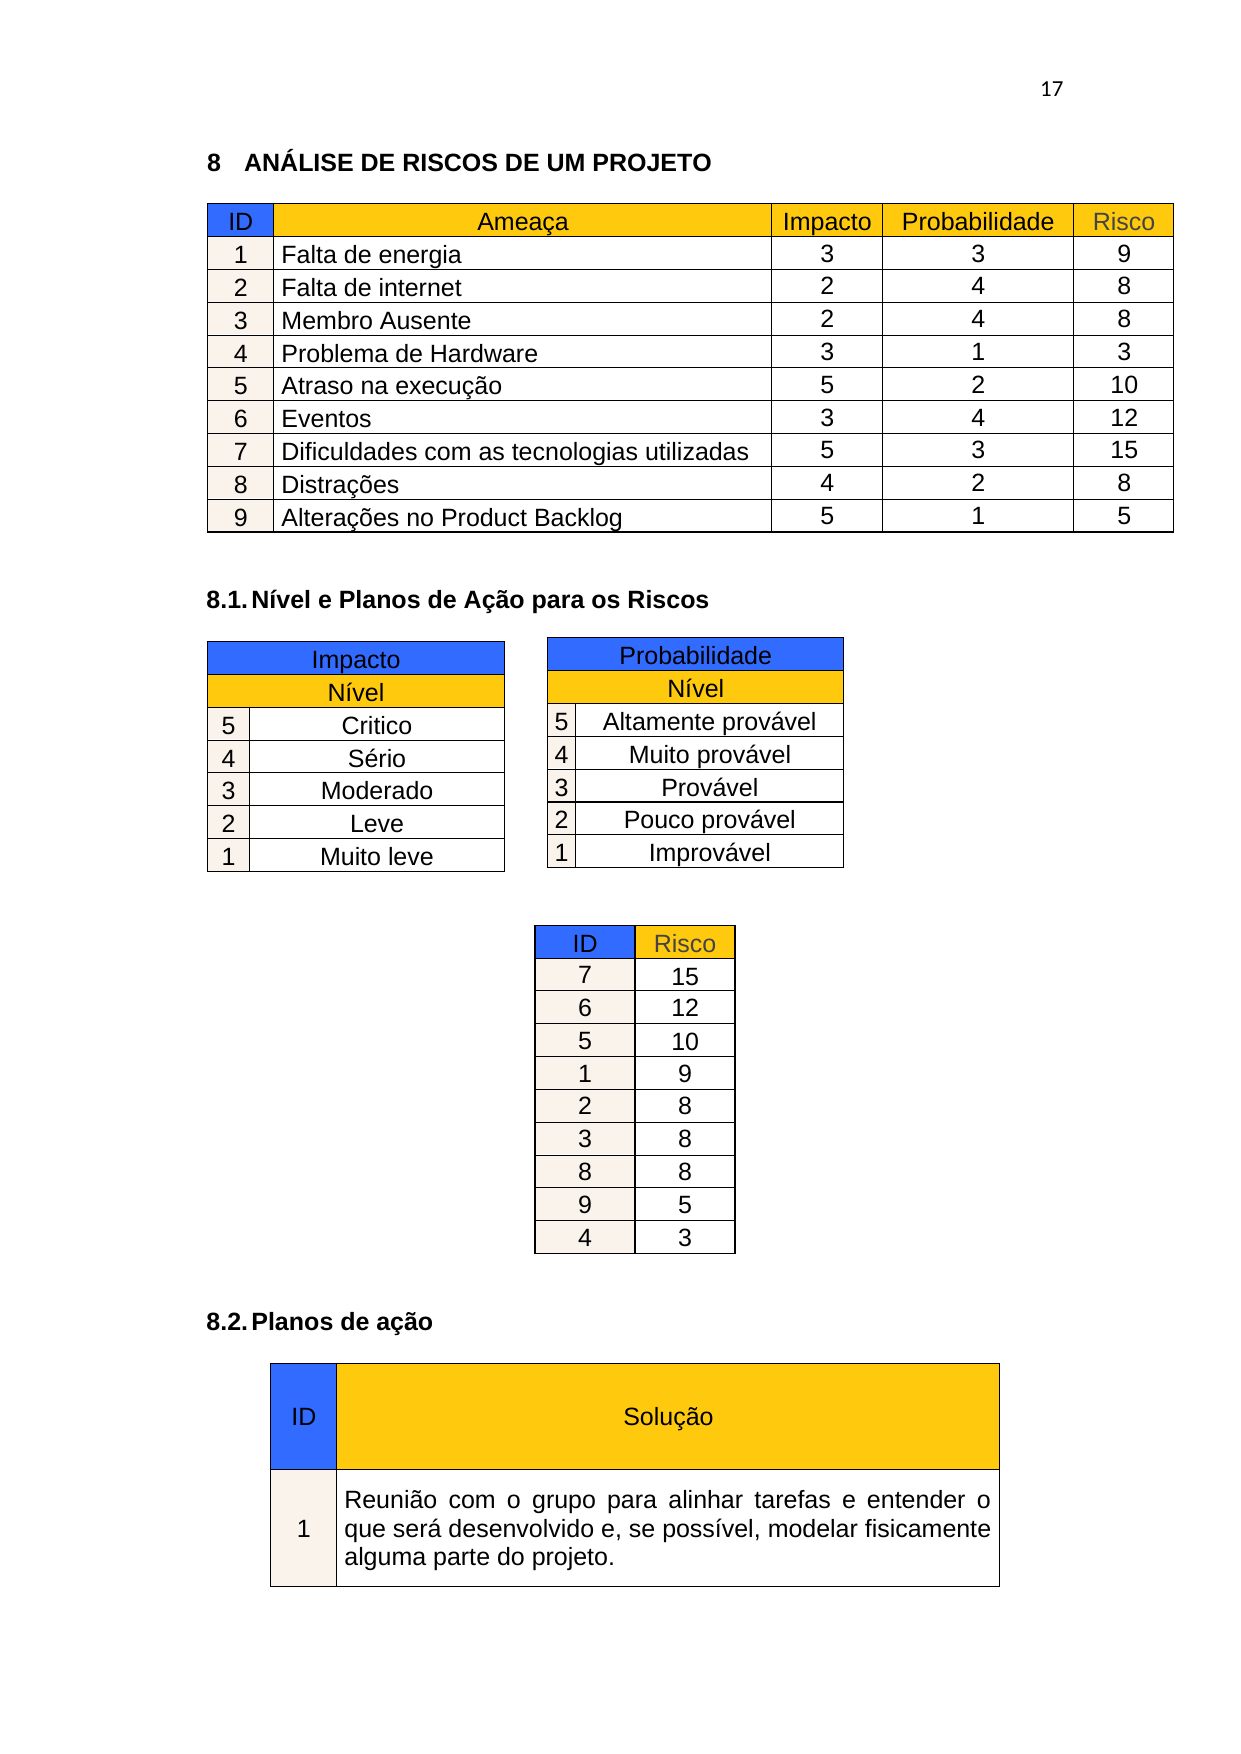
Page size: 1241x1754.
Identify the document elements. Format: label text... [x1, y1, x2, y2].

table_cell Falta de internet [274, 270, 771, 302]
table_header Impacto [208, 642, 504, 674]
table_cell 4 [208, 741, 249, 772]
table_header Solução [337, 1364, 999, 1469]
table_cell 8 [536, 1156, 634, 1187]
table_cell 3 [883, 237, 1073, 269]
table_cell 3 [636, 1221, 734, 1253]
table_cell 3 [1074, 336, 1173, 367]
table_cell 9 [1074, 237, 1173, 269]
table_cell 10 [1074, 368, 1173, 400]
table_cell 12 [1074, 401, 1173, 433]
table_cell Dificuldades com as tecnologias utilizadas [274, 434, 771, 466]
table_cell 2 [772, 270, 882, 302]
table_header Impacto [772, 204, 882, 236]
table_cell 2 [772, 303, 882, 334]
table_cell 6 [208, 401, 273, 433]
table_cell 1 [883, 500, 1073, 531]
table_cell 10 [636, 1024, 734, 1056]
table_cell 5 [772, 500, 882, 531]
table_cell Leve [250, 806, 504, 838]
table_cell 9 [636, 1057, 734, 1089]
table_cell 3 [536, 1123, 634, 1154]
table_cell Falta de energia [274, 237, 771, 269]
table_cell Membro Ausente [274, 303, 771, 334]
table_cell 5 [536, 1024, 634, 1056]
table_cell Pouco provável [576, 803, 843, 834]
table_cell Sério [250, 741, 504, 772]
table_header ID [208, 204, 273, 236]
table_cell Nível [548, 671, 843, 703]
table_cell 2 [208, 806, 249, 838]
table_cell 8 [1074, 303, 1173, 334]
table_cell 5 [208, 708, 249, 739]
table_cell 1 [548, 835, 575, 867]
table_cell Eventos [274, 401, 771, 433]
table_cell 7 [536, 959, 634, 990]
table_header Risco [1074, 204, 1173, 236]
table_cell 8 [636, 1123, 734, 1154]
table_cell Problema de Hardware [274, 336, 771, 367]
table_cell 8 [636, 1156, 734, 1187]
table_cell 3 [208, 303, 273, 334]
table_header ID [271, 1364, 336, 1469]
table_cell 1 [536, 1057, 634, 1089]
table_cell 2 [208, 270, 273, 302]
table_cell Critico [250, 708, 504, 739]
table_cell Provável [576, 770, 843, 801]
table_cell Improvável [576, 835, 843, 867]
table_cell 3 [548, 770, 575, 801]
table_cell 12 [636, 991, 734, 1023]
table_cell 8 [636, 1090, 734, 1122]
table_cell 4 [536, 1221, 634, 1253]
table_cell 7 [208, 434, 273, 466]
table_cell 4 [772, 467, 882, 498]
table_cell 1 [883, 336, 1073, 367]
table_cell 4 [883, 401, 1073, 433]
table_cell 2 [536, 1090, 634, 1122]
table_cell 4 [883, 270, 1073, 302]
table_cell 5 [772, 368, 882, 400]
table_cell 4 [883, 303, 1073, 334]
table_cell 3 [883, 434, 1073, 466]
table_header Ameaça [274, 204, 771, 236]
table_cell 9 [536, 1188, 634, 1220]
table_cell Atraso na execução [274, 368, 771, 400]
table_cell 2 [883, 467, 1073, 498]
table_cell Distrações [274, 467, 771, 498]
table_cell 5 [1074, 500, 1173, 531]
subtitle ANÁLISE DE RISCOS DE UM PROJETO [207, 148, 1063, 176]
table_cell 8 [208, 467, 273, 498]
table_cell 3 [772, 237, 882, 269]
table_cell 4 [548, 737, 575, 768]
subtitle Nível e Planos de Ação para os Riscos [206, 585, 1063, 614]
table_cell 15 [636, 959, 734, 990]
table_cell 2 [883, 368, 1073, 400]
table_cell 4 [208, 336, 273, 367]
table_cell 3 [208, 773, 249, 805]
subtitle Planos de ação [206, 1307, 1063, 1336]
table_cell 5 [772, 434, 882, 466]
table_header ID [536, 926, 634, 958]
table_cell Nível [208, 675, 504, 707]
table_header Probabilidade [883, 204, 1073, 236]
table_cell Moderado [250, 773, 504, 805]
table_cell 9 [208, 500, 273, 531]
table_cell 8 [1074, 270, 1173, 302]
table_cell 2 [548, 803, 575, 834]
table_cell 3 [772, 401, 882, 433]
table_cell 5 [208, 368, 273, 400]
table_cell 8 [1074, 467, 1173, 498]
table_cell 5 [548, 704, 575, 736]
table_cell Muito provável [576, 737, 843, 768]
table_cell 1 [208, 237, 273, 269]
table_cell 5 [636, 1188, 734, 1220]
table_cell 6 [536, 991, 634, 1023]
table_cell Muito leve [250, 839, 504, 871]
table_cell 15 [1074, 434, 1173, 466]
table_cell 1 [208, 839, 249, 871]
table_cell Alterações no Product Backlog [274, 500, 771, 531]
table_cell Altamente provável [576, 704, 843, 736]
table_cell 1 [271, 1470, 336, 1586]
table_cell 3 [772, 336, 882, 367]
table_header Probabilidade [548, 638, 843, 670]
table_cell Reunião com o grupo para alinhar tarefas e entender o que será desenvolvido e, se possível, modelar fisicamente alguma parte do projeto. [337, 1470, 999, 1586]
table_header Risco [636, 926, 734, 958]
